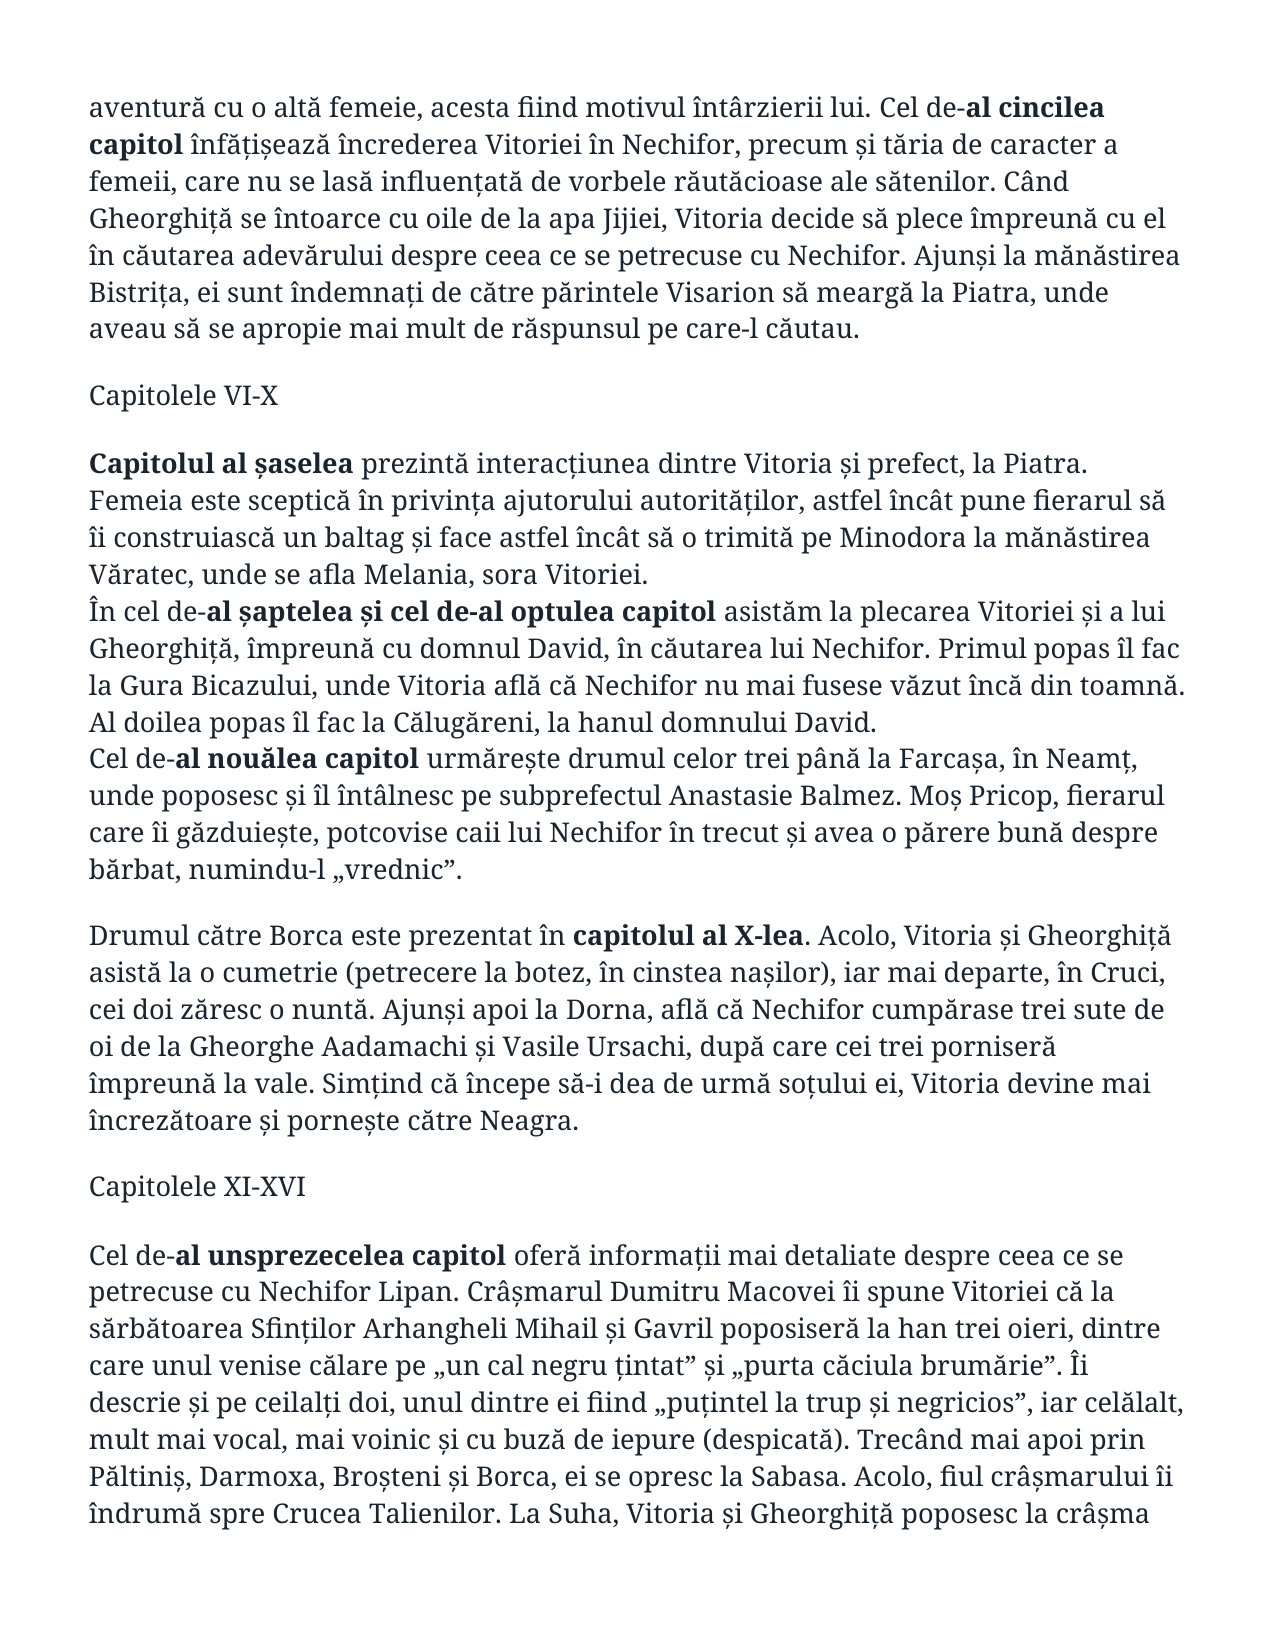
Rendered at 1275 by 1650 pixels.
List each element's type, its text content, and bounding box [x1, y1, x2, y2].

subtitle Capitolele XI-XVI [89, 1167, 1186, 1204]
text Capitolul al șaselea prezintă interacțiunea dintre Vitoria și prefect, la Piatra. Femeia este sceptică în privința ajutorului autorităților, astfel încât pune fierarul să îi construiască un baltag și face astfel încât să o trimită pe Minodora la mănăstirea Văratec, unde se afla Melania, sora Vitoriei. În cel de-al șaptelea și cel de-al optulea capitol asistăm la plecarea Vitoriei și a lui Gheorghiță, împreună cu domnul David, în căutarea lui Nechifor. Primul popas îl fac la Gura Bicazului, unde Vitoria află că Nechifor nu mai fusese văzut încă din toamnă. Al doilea popas îl fac la Călugăreni, la hanul domnului David. Cel de-al nouălea capitol urmărește drumul celor trei până la Farcașa, în Neamț, unde poposesc și îl întâlnesc pe subprefectul Anastasie Balmez. Moș Pricop, fierarul care îi găzduiește, potcovise caii lui Nechifor în trecut și avea o părere bună despre bărbat, numindu-l „vrednic”. [89, 445, 1186, 887]
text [89, 89, 1186, 347]
text Drumul către Borca este prezentat în capitolul al X-lea. Acolo, Vitoria și Gheorghiță asistă la o cumetrie (petrecere la botez, în cinstea nașilor), iar mai departe, în Cruci, cei doi zăresc o nuntă. Ajunși apoi la Dorna, află că Nechifor cumpărase trei sute de oi de la Gheorghe Aadamachi și Vasile Ursachi, după care cei trei porniseră împreună la vale. Simțind că începe să-i dea de urmă soțului ei, Vitoria devine mai încrezătoare și pornește către Neagra. [89, 917, 1186, 1138]
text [89, 1236, 1186, 1531]
subtitle Capitolele VI-X [89, 376, 1186, 413]
